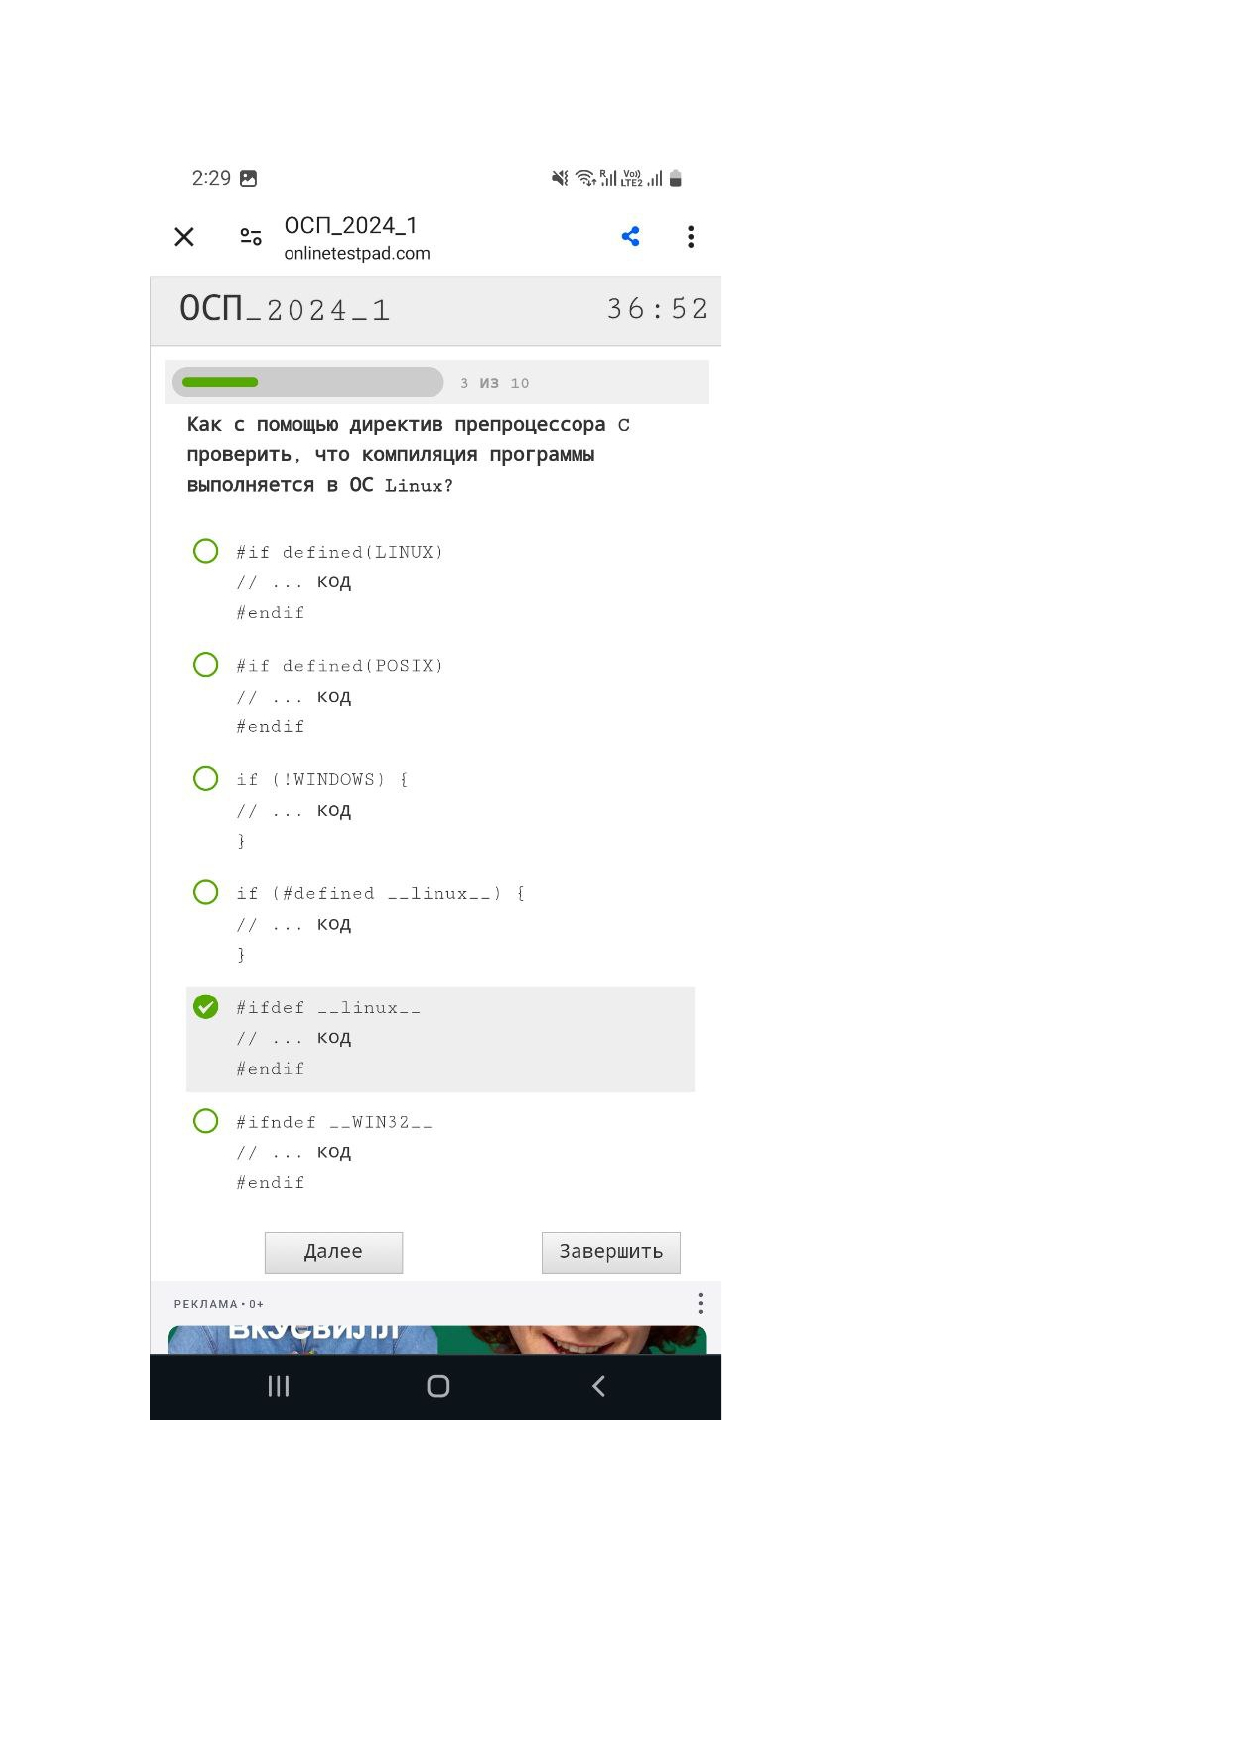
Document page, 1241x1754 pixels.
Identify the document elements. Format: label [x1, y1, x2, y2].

picture [150, 150, 722, 1420]
